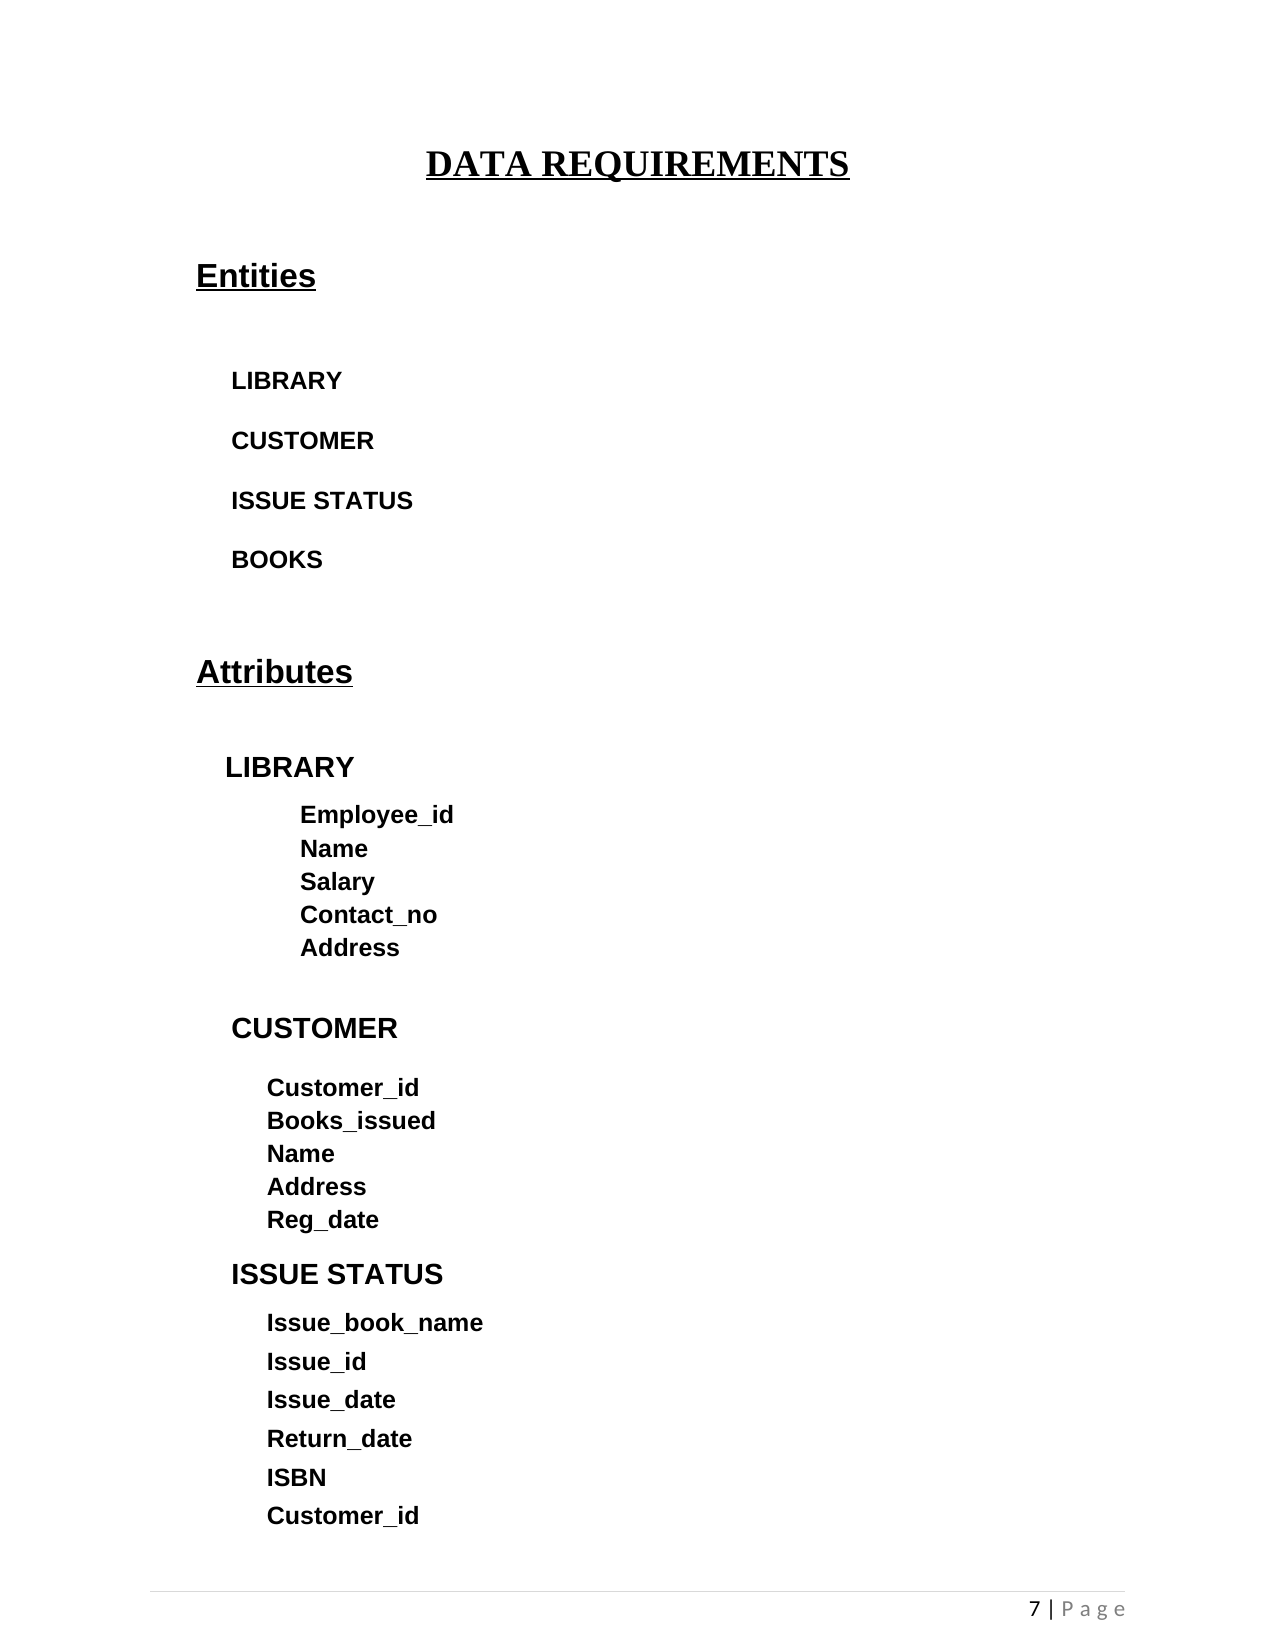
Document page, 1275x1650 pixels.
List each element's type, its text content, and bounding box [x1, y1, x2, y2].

text Customer_id [267, 1073, 475, 1102]
text Books_issued [267, 1106, 1124, 1135]
text Contact_no [300, 900, 450, 928]
text Employee_id [196, 800, 1125, 829]
text Salary [196, 867, 1125, 896]
text Issue_date [267, 1386, 1124, 1414]
text Address [271, 933, 1125, 962]
text LIBRARY [150, 750, 1125, 783]
text Address [267, 1172, 419, 1201]
text CUSTOMER [231, 426, 1125, 455]
text ISBN [267, 1463, 381, 1492]
text ISSUE STATUS [231, 486, 1125, 514]
text Attributes [196, 652, 1125, 691]
text Return_date [267, 1424, 1124, 1453]
text DATA REQUIREMENTS [150, 141, 1125, 184]
text ISSUE STATUS [231, 1259, 1125, 1291]
text LIBRARY [231, 366, 1125, 395]
text Name [267, 1139, 419, 1168]
text Customer_id [231, 1502, 1125, 1530]
text Reg_date [267, 1205, 419, 1234]
text Issue_book_name [267, 1308, 1124, 1337]
text Entities [196, 256, 1125, 294]
text BOOKS [231, 546, 1125, 574]
text Issue_id [267, 1347, 1124, 1375]
text Name [196, 834, 1125, 862]
text CUSTOMER [231, 1011, 1124, 1045]
